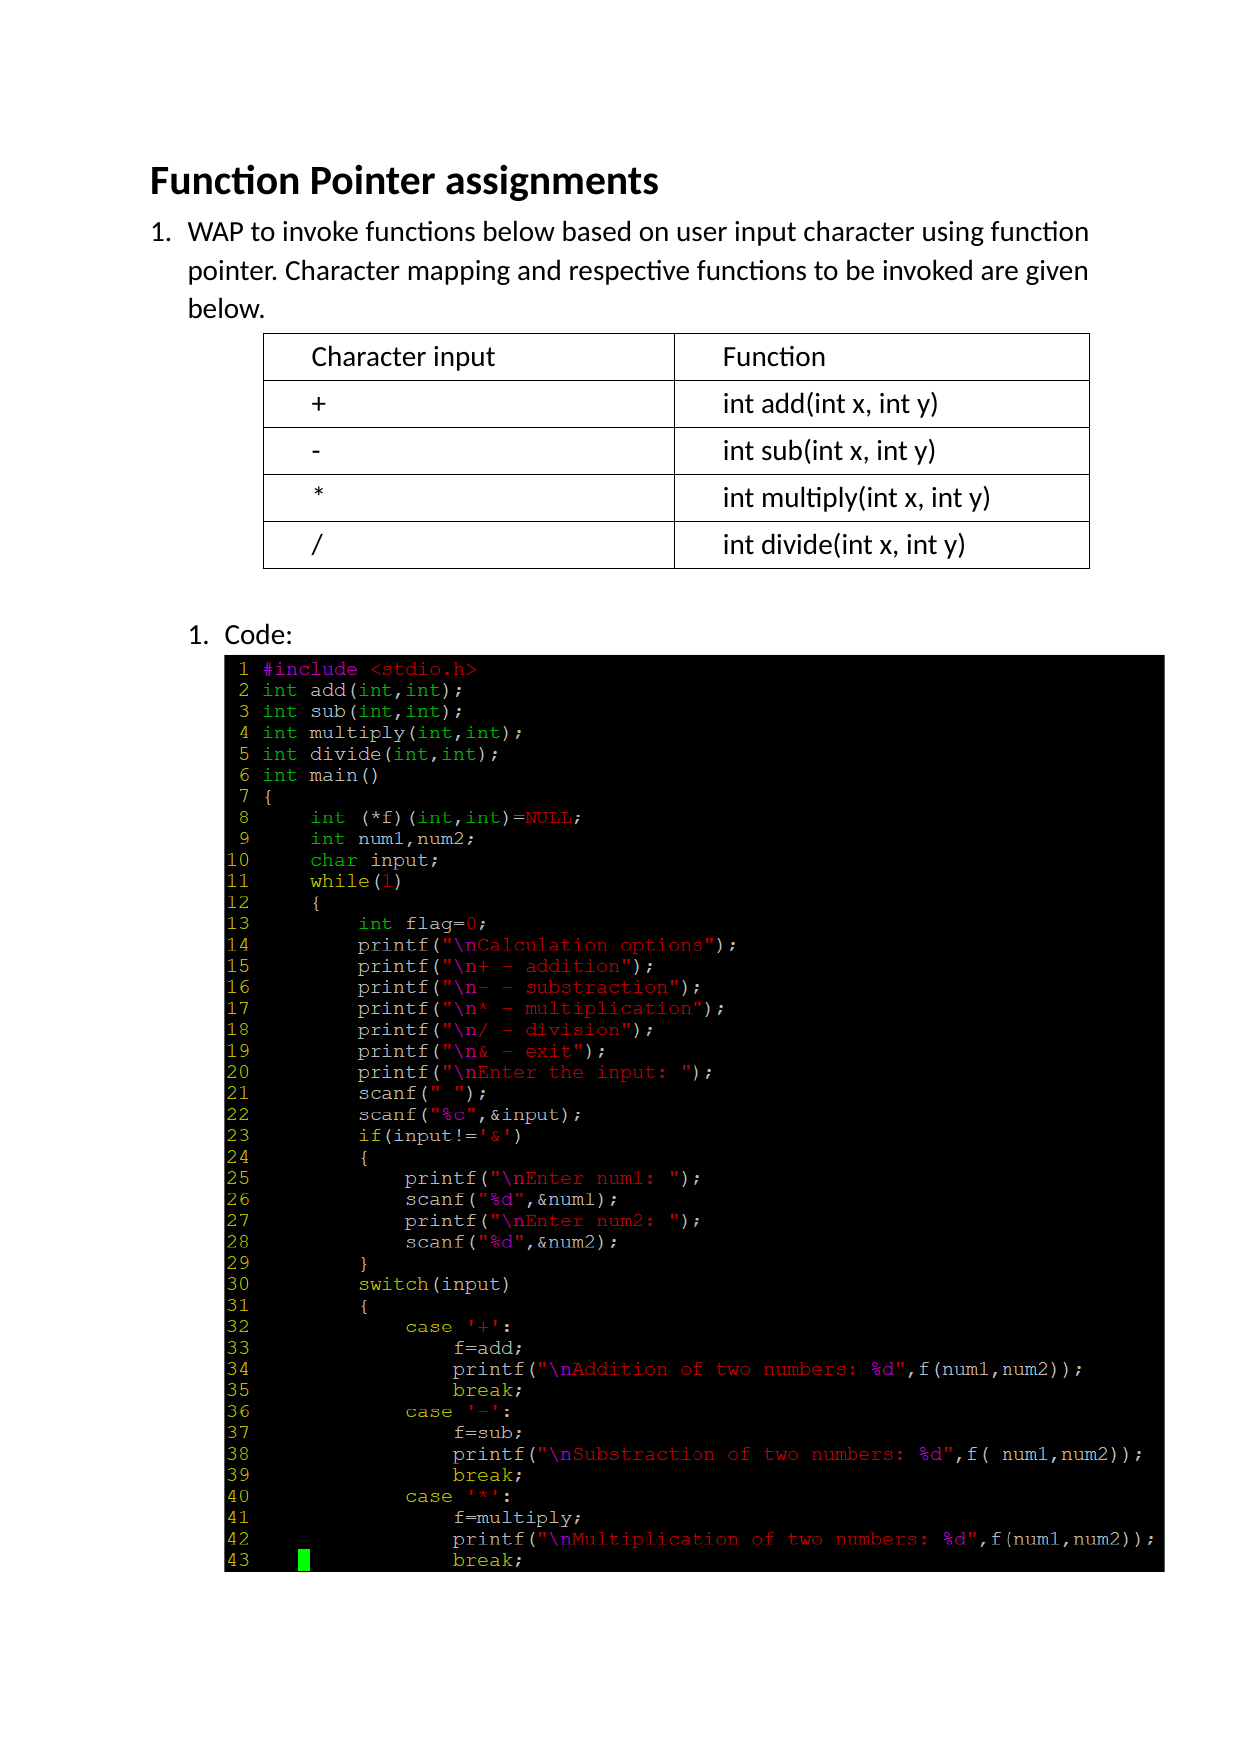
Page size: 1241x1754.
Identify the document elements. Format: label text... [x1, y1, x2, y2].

table_cell int sub(int x, int y) [675, 428, 1089, 474]
table_cell int multiply(int x, int y) [675, 475, 1089, 521]
list WAP to invoke functions below based on user input character using function pointer. Character mapping and respective functions to be invoked are given below. [150, 213, 1090, 326]
table_cell * [264, 475, 674, 521]
table_cell / [264, 522, 674, 568]
table_header Function [675, 334, 1089, 380]
table_header Character input [264, 334, 674, 380]
text Function Pointer assignments [150, 154, 1090, 205]
picture [224, 654, 1165, 1572]
table_cell - [264, 428, 674, 474]
table_cell + [264, 381, 674, 427]
list Code: [187, 616, 1090, 652]
table_cell int divide(int x, int y) [675, 522, 1089, 568]
table_cell int add(int x, int y) [675, 381, 1089, 427]
